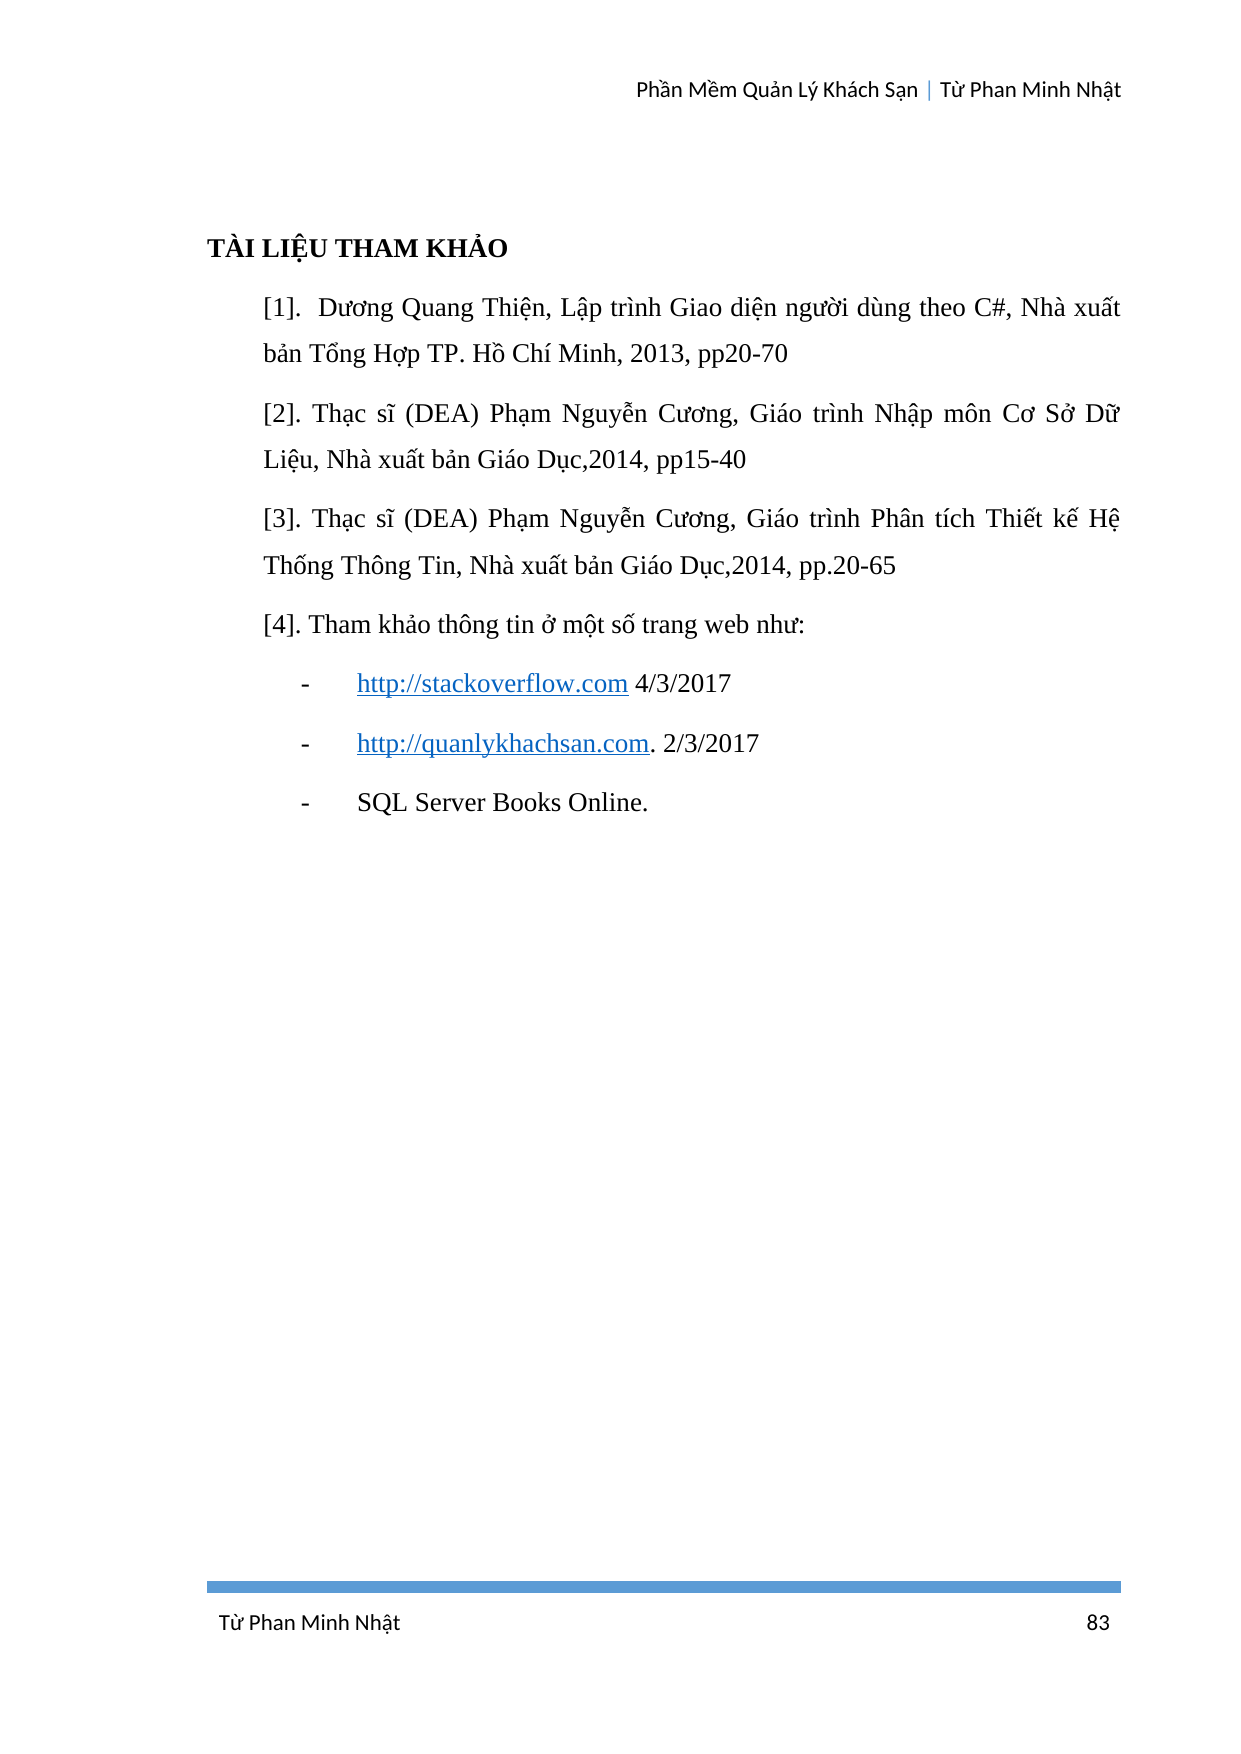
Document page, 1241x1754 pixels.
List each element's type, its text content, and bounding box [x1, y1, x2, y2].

text [3]. Thạc sĩ (DEA) Phạm Nguyễn Cương, Giáo trình Phân tích Thiết kế Hệ Thống Thông Tin, Nhà xuất bản Giáo Dục,2014, pp.20-65 [263, 503, 1121, 580]
text - SQL Server Books Online. [207, 786, 1121, 817]
text - http://quanlykhachsan.com. 2/3/2017 [207, 727, 1121, 758]
text [1]. Dương Quang Thiện, Lập trình Giao diện người dùng theo C#, Nhà xuất bản Tổng Hợp TP. Hồ Chí Minh, 2013, pp20-70 [263, 291, 1121, 369]
text [4]. Tham khảo thông tin ở một số trang web như: [263, 608, 1121, 639]
subtitle TÀI LIỆU THAM KHẢO [207, 232, 1121, 263]
text - http://stackoverflow.com 4/3/2017 [207, 668, 1121, 699]
text [2]. Thạc sĩ (DEA) Phạm Nguyễn Cương, Giáo trình Nhập môn Cơ Sở Dữ Liệu, Nhà xuất bản Giáo Dục,2014, pp15-40 [263, 397, 1121, 474]
